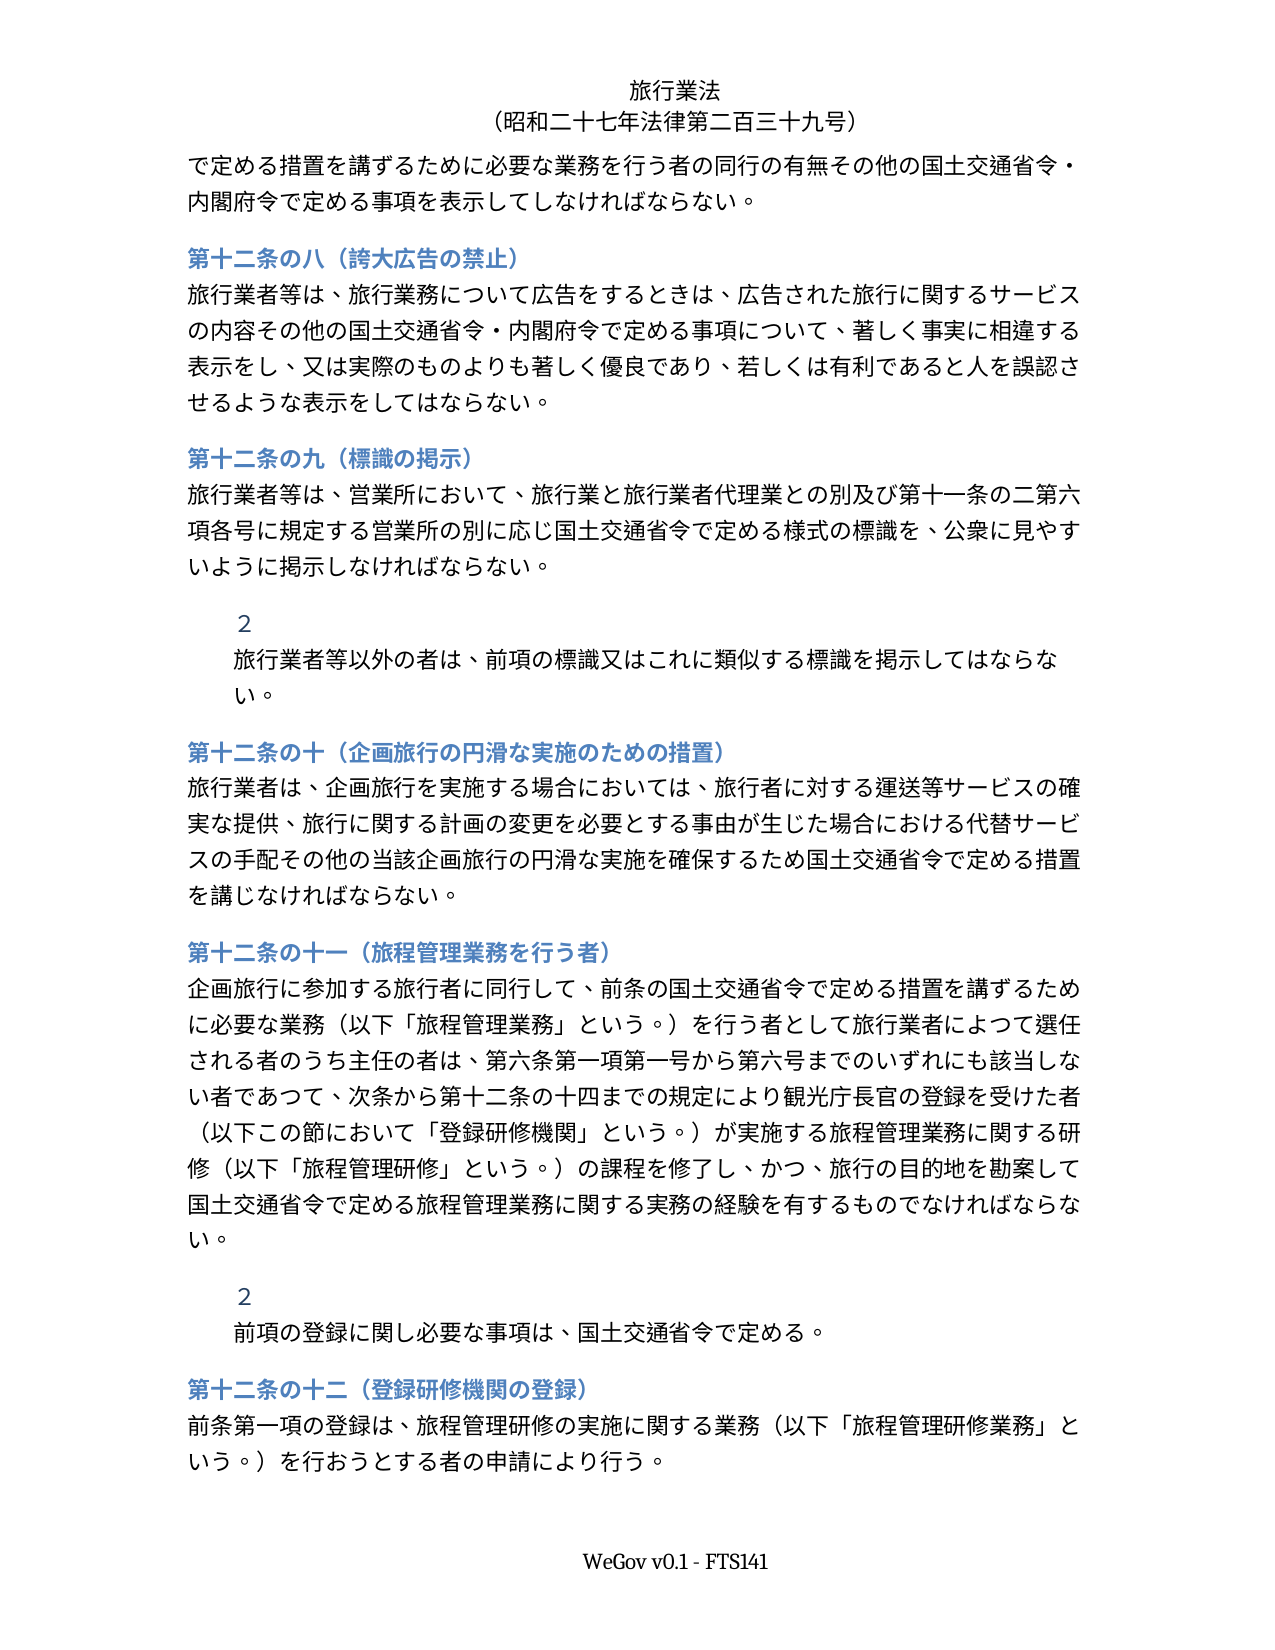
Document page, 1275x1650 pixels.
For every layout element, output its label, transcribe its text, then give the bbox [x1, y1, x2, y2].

text 旅行業者は、企画旅行を実施する場合においては、旅行者に対する運送等サービスの確実な提供、旅行に関する計画の変更を必要とする事由が生じた場合における代替サービスの手配その他の当該企画旅行の円滑な実施を確保するため国土交通省令で定める措置を講じなければならない。 [187, 772, 1087, 911]
text 旅行業者等は、営業所において、旅行業と旅行業者代理業との別及び第十一条の二第六項各号に規定する営業所の別に応じ国土交通省令で定める様式の標識を、公衆に見やすいように掲示しなければならない。 [187, 479, 1087, 582]
subtitle ２ [233, 608, 1087, 639]
subtitle 第十二条の十二（登録研修機関の登録） [187, 1374, 1087, 1405]
subtitle ２ [233, 1281, 1087, 1312]
text 企画旅行に参加する旅行者に同行して、前条の国土交通省令で定める措置を講ずるために必要な業務（以下「旅程管理業務」という。）を行う者として旅行業者によつて選任される者のうち主任の者は、第六条第一項第一号から第六号までのいずれにも該当しない者であつて、次条から第十二条の十四までの規定により観光庁長官の登録を受けた者（以下この節において「登録研修機関」という。）が実施する旅程管理業務に関する研修（以下「旅程管理研修」という。）の課程を修了し、かつ、旅行の目的地を勘案して国土交通省令で定める旅程管理業務に関する実務の経験を有するものでなければならない。 [187, 973, 1087, 1256]
subtitle 第十二条の八（誇大広告の禁止） [187, 243, 1087, 274]
text 前項の登録に関し必要な事項は、国土交通省令で定める。 [233, 1317, 1087, 1348]
subtitle 第十二条の九（標識の掲示） [187, 443, 1087, 474]
text 前条第一項の登録は、旅程管理研修の実施に関する業務（以下「旅程管理研修業務」という。）を行おうとする者の申請により行う。 [187, 1410, 1087, 1477]
text 旅行業者等は、旅行業務について広告をするときは、広告された旅行に関するサービスの内容その他の国土交通省令・内閣府令で定める事項について、著しく事実に相違する表示をし、又は実際のものよりも著しく優良であり、若しくは有利であると人を誤認させるような表示をしてはならない。 [187, 279, 1087, 418]
text 旅行業者等以外の者は、前項の標識又はこれに類似する標識を掲示してはならない。 [233, 644, 1087, 711]
subtitle 第十二条の十一（旅程管理業務を行う者） [187, 937, 1087, 968]
subtitle 第十二条の十（企画旅行の円滑な実施のための措置） [187, 736, 1087, 768]
